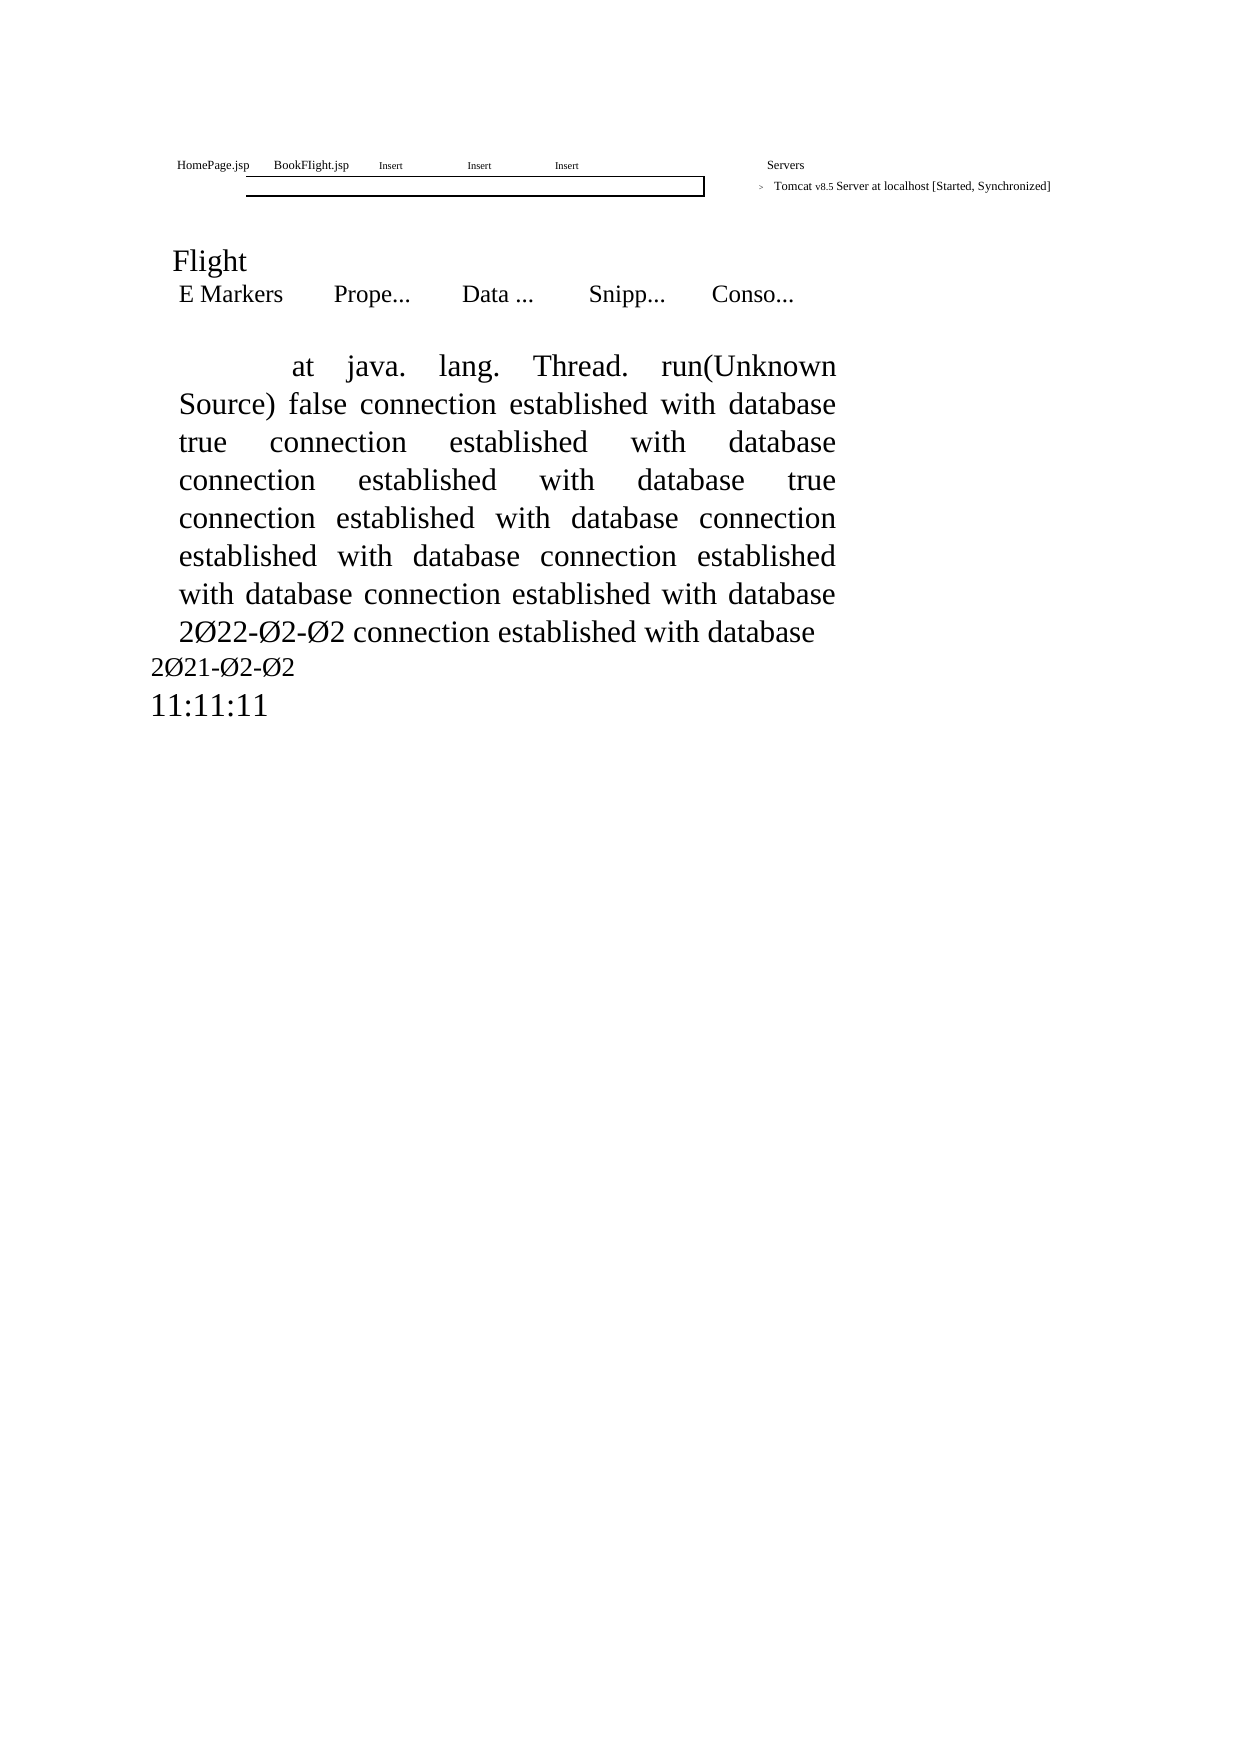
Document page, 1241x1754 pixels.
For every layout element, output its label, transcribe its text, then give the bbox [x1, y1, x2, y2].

text 2Ø21-Ø2-Ø2 [151, 652, 1090, 683]
text at java. lang. Thread. run(Unknown Source) false connection established with database true connection established with database connection established with database true connection established with database connection established with database connection established with database connection established with database 2Ø22-Ø2-Ø2 connection established with database [178, 347, 837, 649]
text E Markers Prope... Data ... Snipp... Conso... [150, 279, 1090, 308]
text 11:11:11 [150, 685, 1090, 723]
